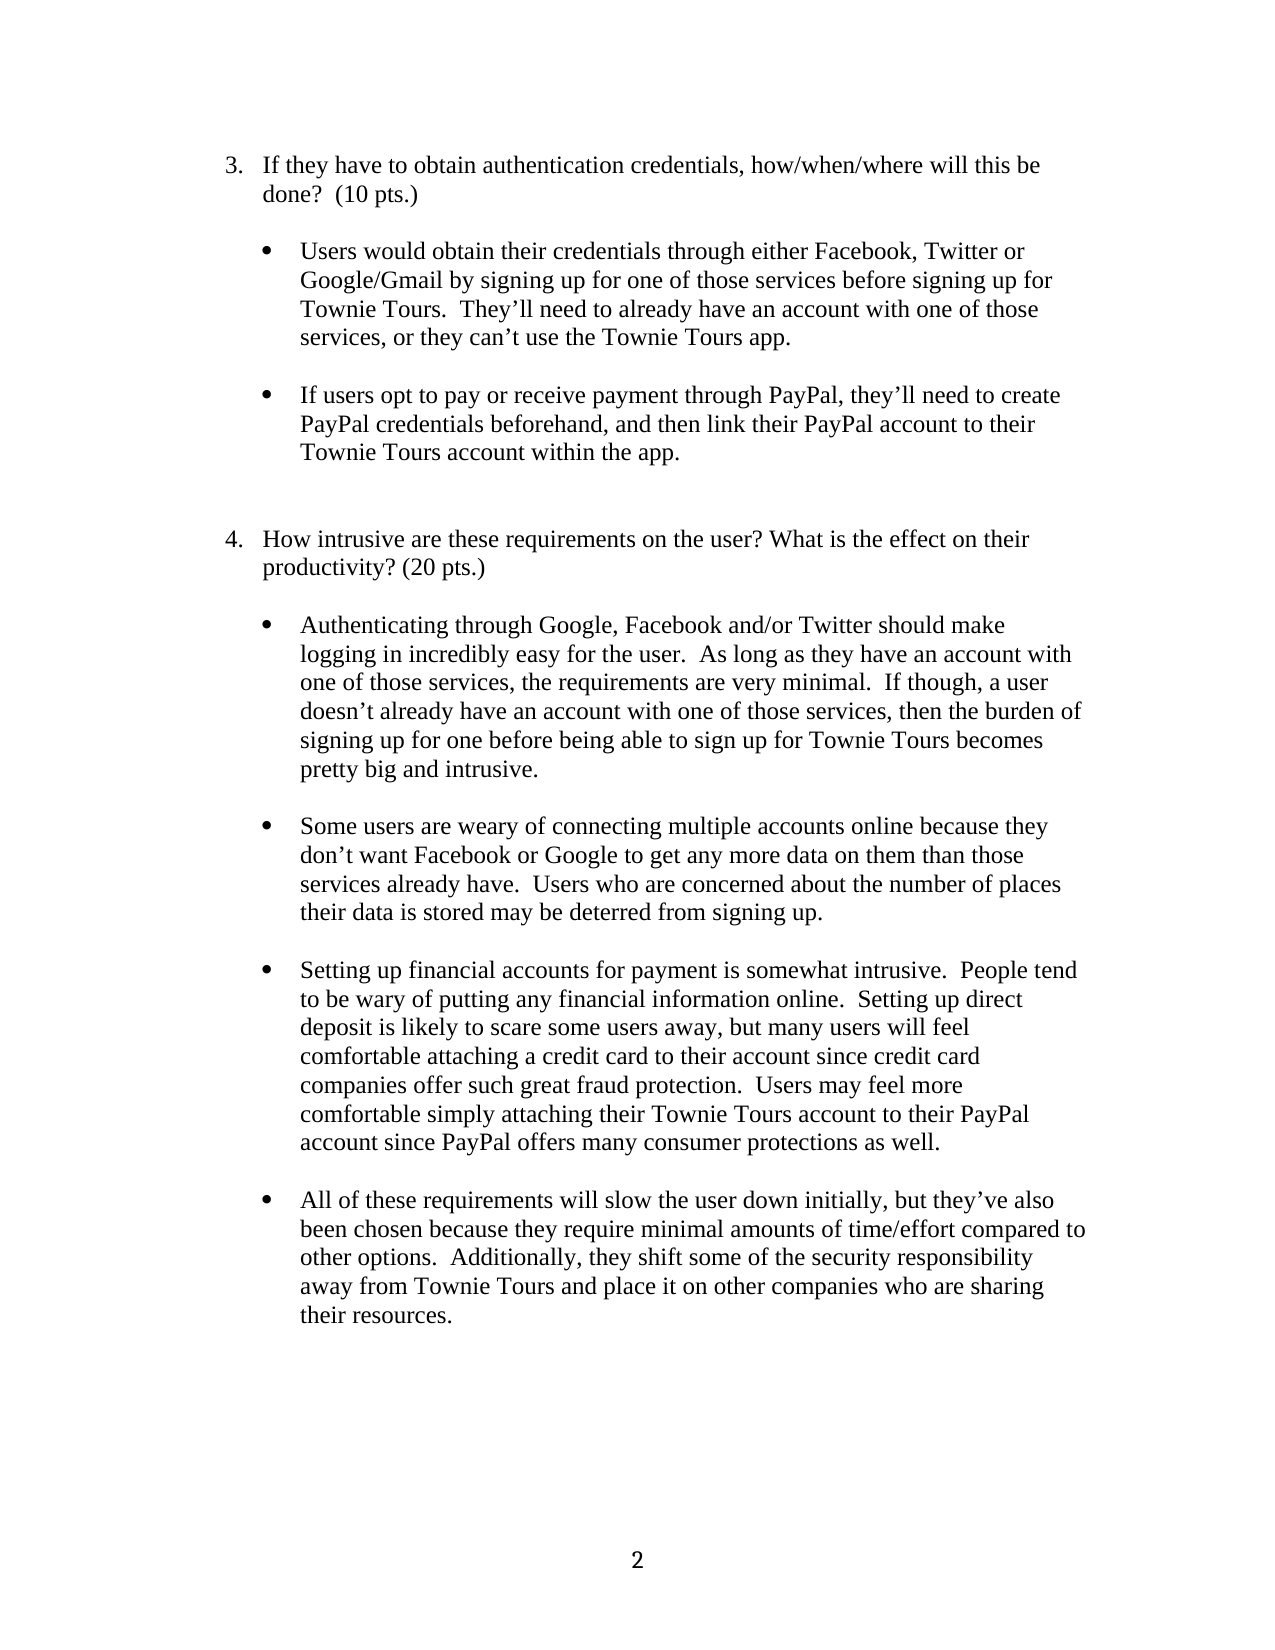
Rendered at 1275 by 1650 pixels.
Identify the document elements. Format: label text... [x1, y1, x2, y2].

list All of these requirements will slow the user down initially, but they’ve also been chosen because they require minimal amounts of time/effort compared to other options. Additionally, they shift some of the security responsibility away from Townie Tours and place it on other companies who are sharing their resources. [262, 1185, 1087, 1329]
list If users opt to pay or receive payment through PayPal, they’ll need to create PayPal credentials beforehand, and then link their PayPal account to their Townie Tours account within the app. [262, 380, 1087, 466]
list Users would obtain their credentials through either Facebook, Twitter or Google/Gmail by signing up for one of those services before signing up for Townie Tours. They’ll need to already have an account with one of those services, or they can’t use the Townie Tours app. [262, 236, 1087, 351]
list Authenticating through Google, Facebook and/or Twitter should make logging in incredibly easy for the user. As long as they have an account with one of those services, the requirements are very minimal. If though, a user doesn’t already have an account with one of those services, then the burden of signing up for one before being able to sign up for Townie Tours becomes pretty big and intrusive. [262, 610, 1087, 782]
list Some users are weary of connecting multiple accounts online because they don’t want Facebook or Google to get any more data on them than those services already have. Users who are concerned about the number of places their data is stored may be deterred from signing up. [262, 811, 1087, 926]
list Setting up financial accounts for payment is somewhat intrusive. People tend to be wary of putting any financial information online. Setting up direct deposit is likely to scare some users away, but many users will feel comfortable attaching a credit card to their account since credit card companies offer such great fraud protection. Users may feel more comfortable simply attaching their Townie Tours account to their PayPal account since PayPal offers many consumer protections as well. [262, 955, 1087, 1156]
list How intrusive are these requirements on the user? What is the effect on their productivity? (20 pts.) [225, 524, 1087, 581]
list If they have to obtain authentication credentials, how/when/where will this be done? (10 pts.) [225, 150, 1087, 207]
